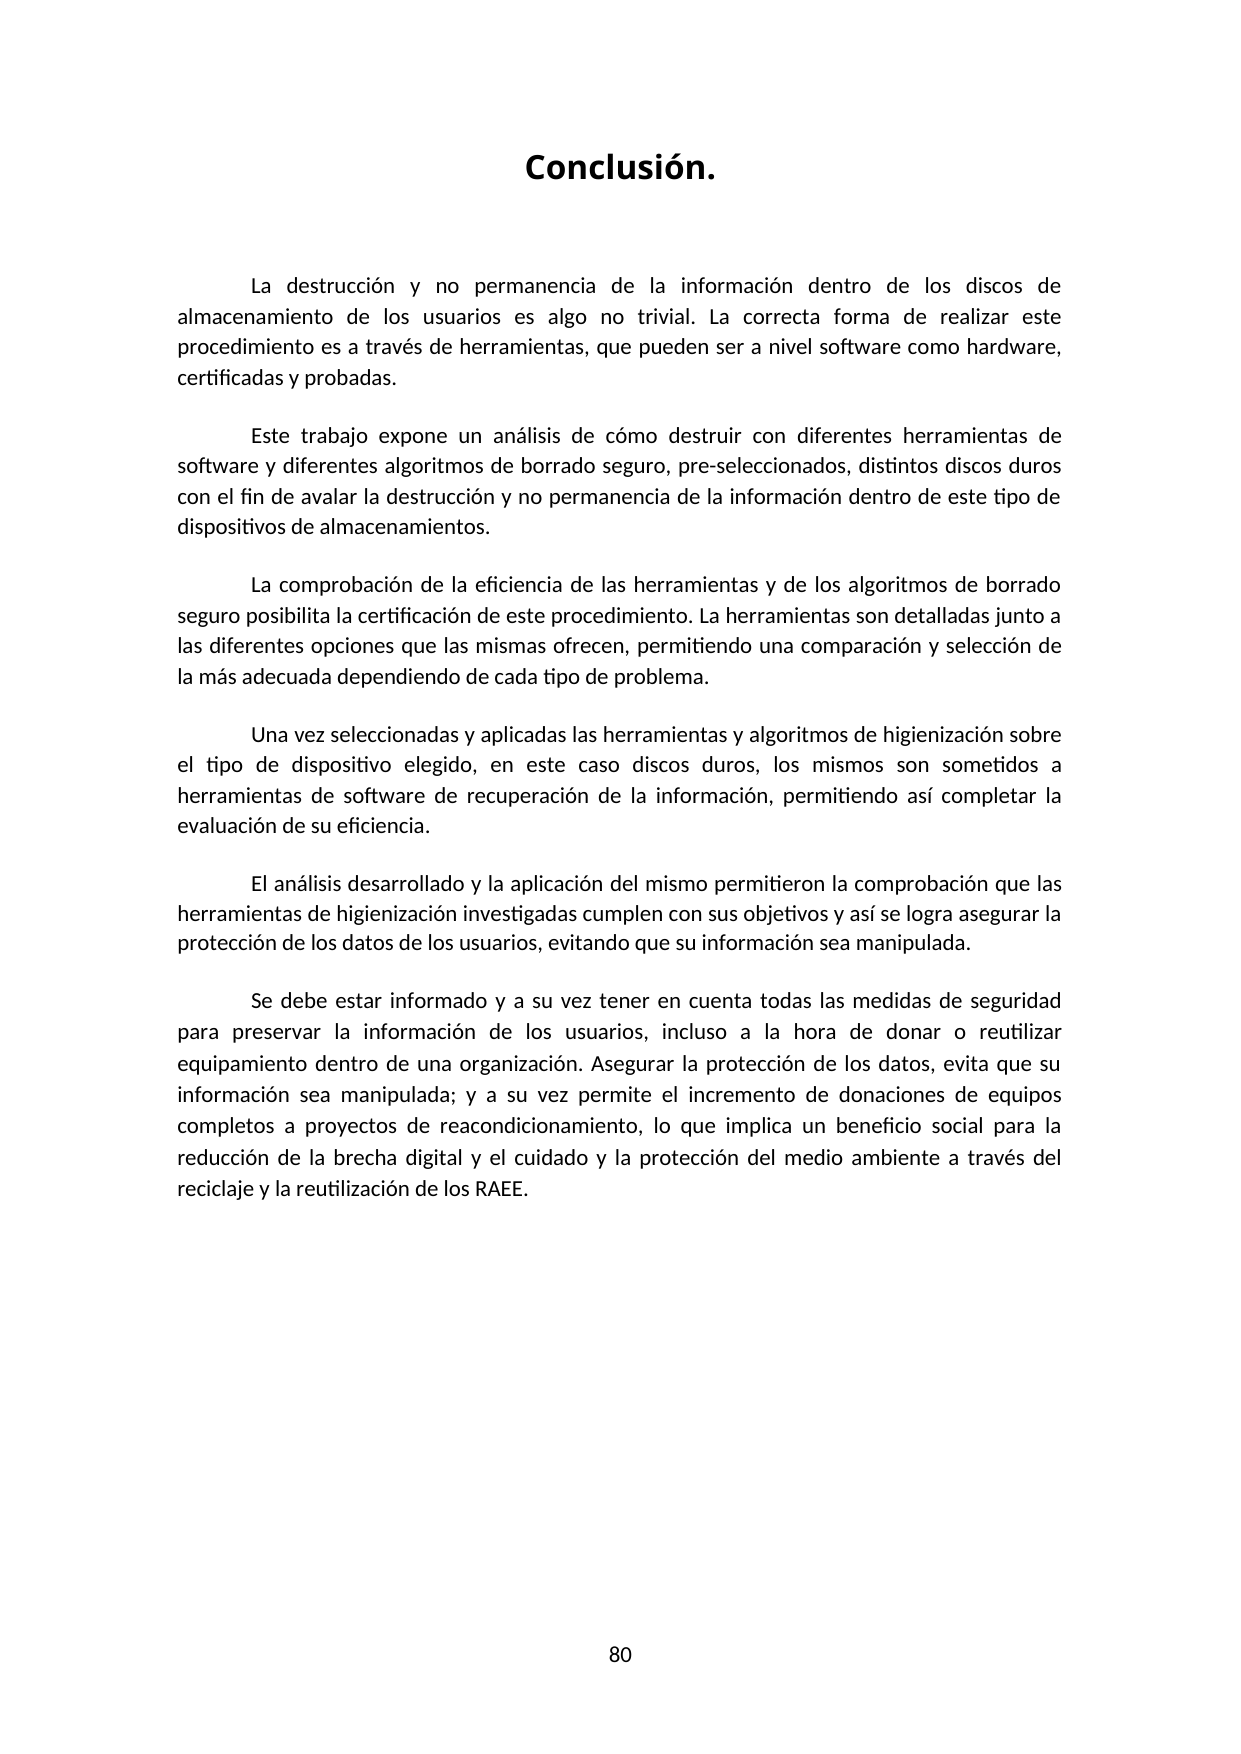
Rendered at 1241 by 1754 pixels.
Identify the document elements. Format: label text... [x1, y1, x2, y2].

text Este trabajo expone un análisis de cómo destruir con diferentes herramientas de software y diferentes algoritmos de borrado seguro, pre-seleccionados, distintos discos duros con el fin de avalar la destrucción y no permanencia de la información dentro de este tipo de dispositivos de almacenamientos. [177, 421, 1063, 540]
text 80 [150, 1641, 1090, 1668]
text Se debe estar informado y a su vez tener en cuenta todas las medidas de seguridad para preservar la información de los usuarios, incluso a la hora de donar o reutilizar equipamiento dentro de una organización. Asegurar la protección de los datos, evita que su información sea manipulada; y a su vez permite el incremento de donaciones de equipos completos a proyectos de reacondicionamiento, lo que implica un beneficio social para la reducción de la brecha digital y el cuidado y la protección del medio ambiente a través del reciclaje y la reutilización de los RAEE. [177, 986, 1063, 1202]
text El análisis desarrollado y la aplicación del mismo permitieron la comprobación que las herramientas de higienización investigadas cumplen con sus objetivos y así se logra asegurar la protección de los datos de los usuarios, evitando que su información sea manipulada. [177, 869, 1063, 956]
subtitle Conclusión. [150, 144, 1090, 189]
text Una vez seleccionadas y aplicadas las herramientas y algoritmos de higienización sobre el tipo de dispositivo elegido, en este caso discos duros, los mismos son sometidos a herramientas de software de recuperación de la información, permitiendo así completar la evaluación de su eficiencia. [177, 720, 1063, 839]
text La destrucción y no permanencia de la información dentro de los discos de almacenamiento de los usuarios es algo no trivial. La correcta forma de realizar este procedimiento es a través de herramientas, que pueden ser a nivel software como hardware, certificadas y probadas. [177, 271, 1063, 391]
text La comprobación de la eficiencia de las herramientas y de los algoritmos de borrado seguro posibilita la certificación de este procedimiento. La herramientas son detalladas junto a las diferentes opciones que las mismas ofrecen, permitiendo una comparación y selección de la más adecuada dependiendo de cada tipo de problema. [177, 570, 1063, 690]
